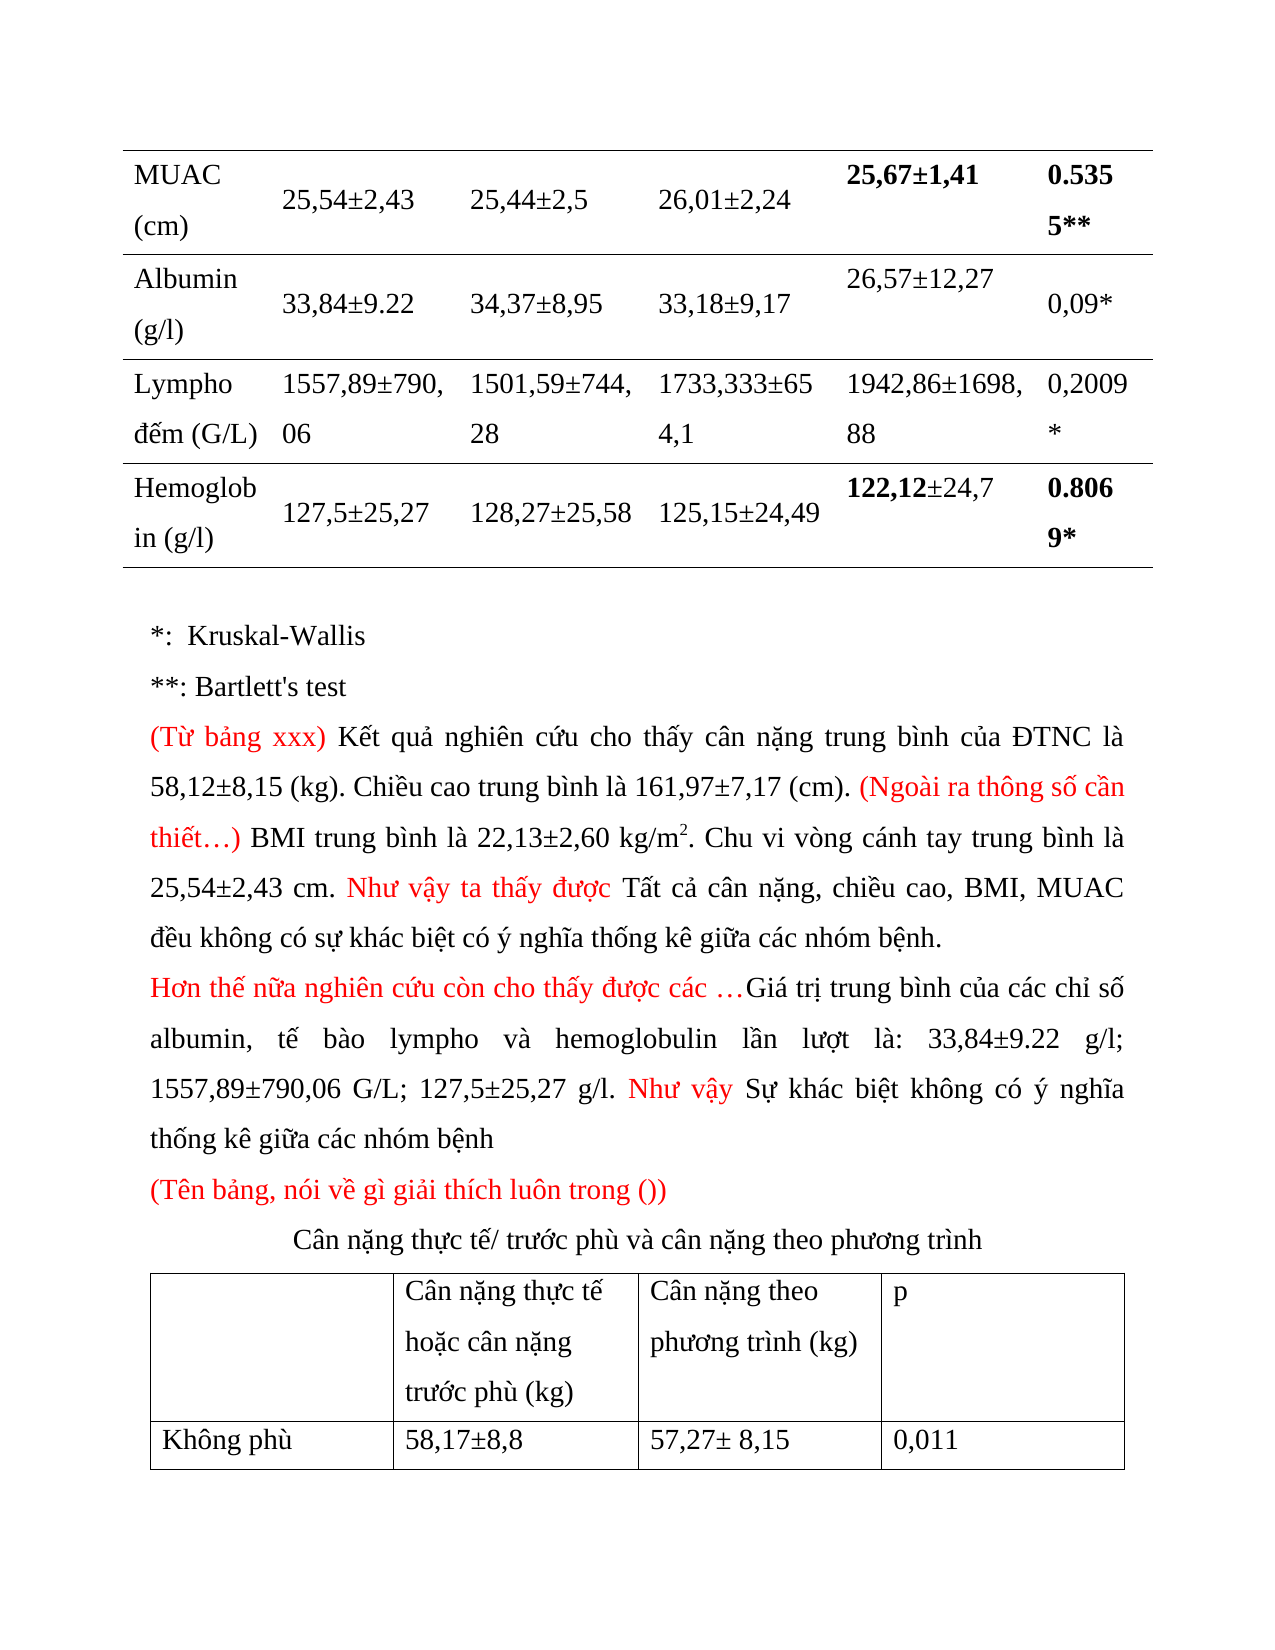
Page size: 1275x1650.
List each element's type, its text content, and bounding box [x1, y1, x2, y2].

text Hơn thế nữa nghiên cứu còn cho thấy được các …Giá trị trung bình của các chỉ số albumin, tế bào lympho và hemoglobulin lần lượt là: 33,84±9.22 g/l; 1557,89±790,06 G/L; 127,5±25,27 g/l. Như vậy Sự khác biệt không có ý nghĩa thống kê giữa các nhóm bệnh [150, 971, 1125, 1155]
table_cell 34,37±8,95 [459, 255, 647, 358]
table_cell 25,44±2,5 [459, 151, 647, 254]
table_cell 25,67±1,41 [835, 151, 1036, 254]
table_header Cân nặng theo phương trình (kg) [639, 1274, 881, 1421]
table_cell 33,18±9,17 [647, 255, 835, 358]
text (Từ bảng xxx) Kết quả nghiên cứu cho thấy cân nặng trung bình của ĐTNC là 58,12±8,15 (kg). Chiều cao trung bình là 161,97±7,17 (cm). (Ngoài ra thông số cần thiết…) BMI trung bình là 22,13±2,60 kg/m2. Chu vi vòng cánh tay trung bình là 25,54±2,43 cm. Như vậy ta thấy được Tất cả cân nặng, chiều cao, BMI, MUAC đều không có sự khác biệt có ý nghĩa thống kê giữa các nhóm bệnh. [150, 719, 1125, 954]
table_cell 125,15±24,49 [647, 464, 835, 567]
table_cell Lympho đếm (G/L) [123, 360, 271, 463]
table_cell 1733,333±654,1 [647, 360, 835, 463]
table_cell 0,09* [1036, 255, 1152, 358]
table_cell 122,12±24,7 [835, 464, 1036, 567]
table_header [151, 1274, 393, 1421]
table_cell Albumin (g/l) [123, 255, 271, 358]
table_cell 58,17±8,8 [394, 1422, 638, 1468]
table_cell 127,5±25,27 [271, 464, 459, 567]
table_cell MUAC (cm) [123, 151, 271, 254]
table_cell 0,011 [882, 1422, 1124, 1468]
text *: Kruskal-Wallis [150, 618, 1125, 652]
table_cell Hemoglobin (g/l) [123, 464, 271, 567]
text **: Bartlett's test [150, 669, 1125, 702]
table_header p [882, 1274, 1124, 1421]
table_header Cân nặng thực tế hoặc cân nặng trước phù (kg) [394, 1274, 638, 1421]
table_cell 1501,59±744,28 [459, 360, 647, 463]
table_cell 25,54±2,43 [271, 151, 459, 254]
table_cell 1942,86±1698,88 [835, 360, 1036, 463]
table_cell 33,84±9.22 [271, 255, 459, 358]
table_cell Không phù [151, 1422, 393, 1468]
table_cell 1557,89±790,06 [271, 360, 459, 463]
table_cell 26,01±2,24 [647, 151, 835, 254]
text Cân nặng thực tế/ trước phù và cân nặng theo phương trình [150, 1222, 1125, 1256]
table_cell 0.8069* [1036, 464, 1152, 567]
table_cell 26,57±12,27 [835, 255, 1036, 358]
table_cell 128,27±25,58 [459, 464, 647, 567]
table_cell 57,27± 8,15 [639, 1422, 881, 1468]
table_cell 0.5355** [1036, 151, 1152, 254]
text (Tên bảng, nói về gì giải thích luôn trong ()) [150, 1172, 1125, 1205]
table_cell 0,2009* [1036, 360, 1152, 463]
